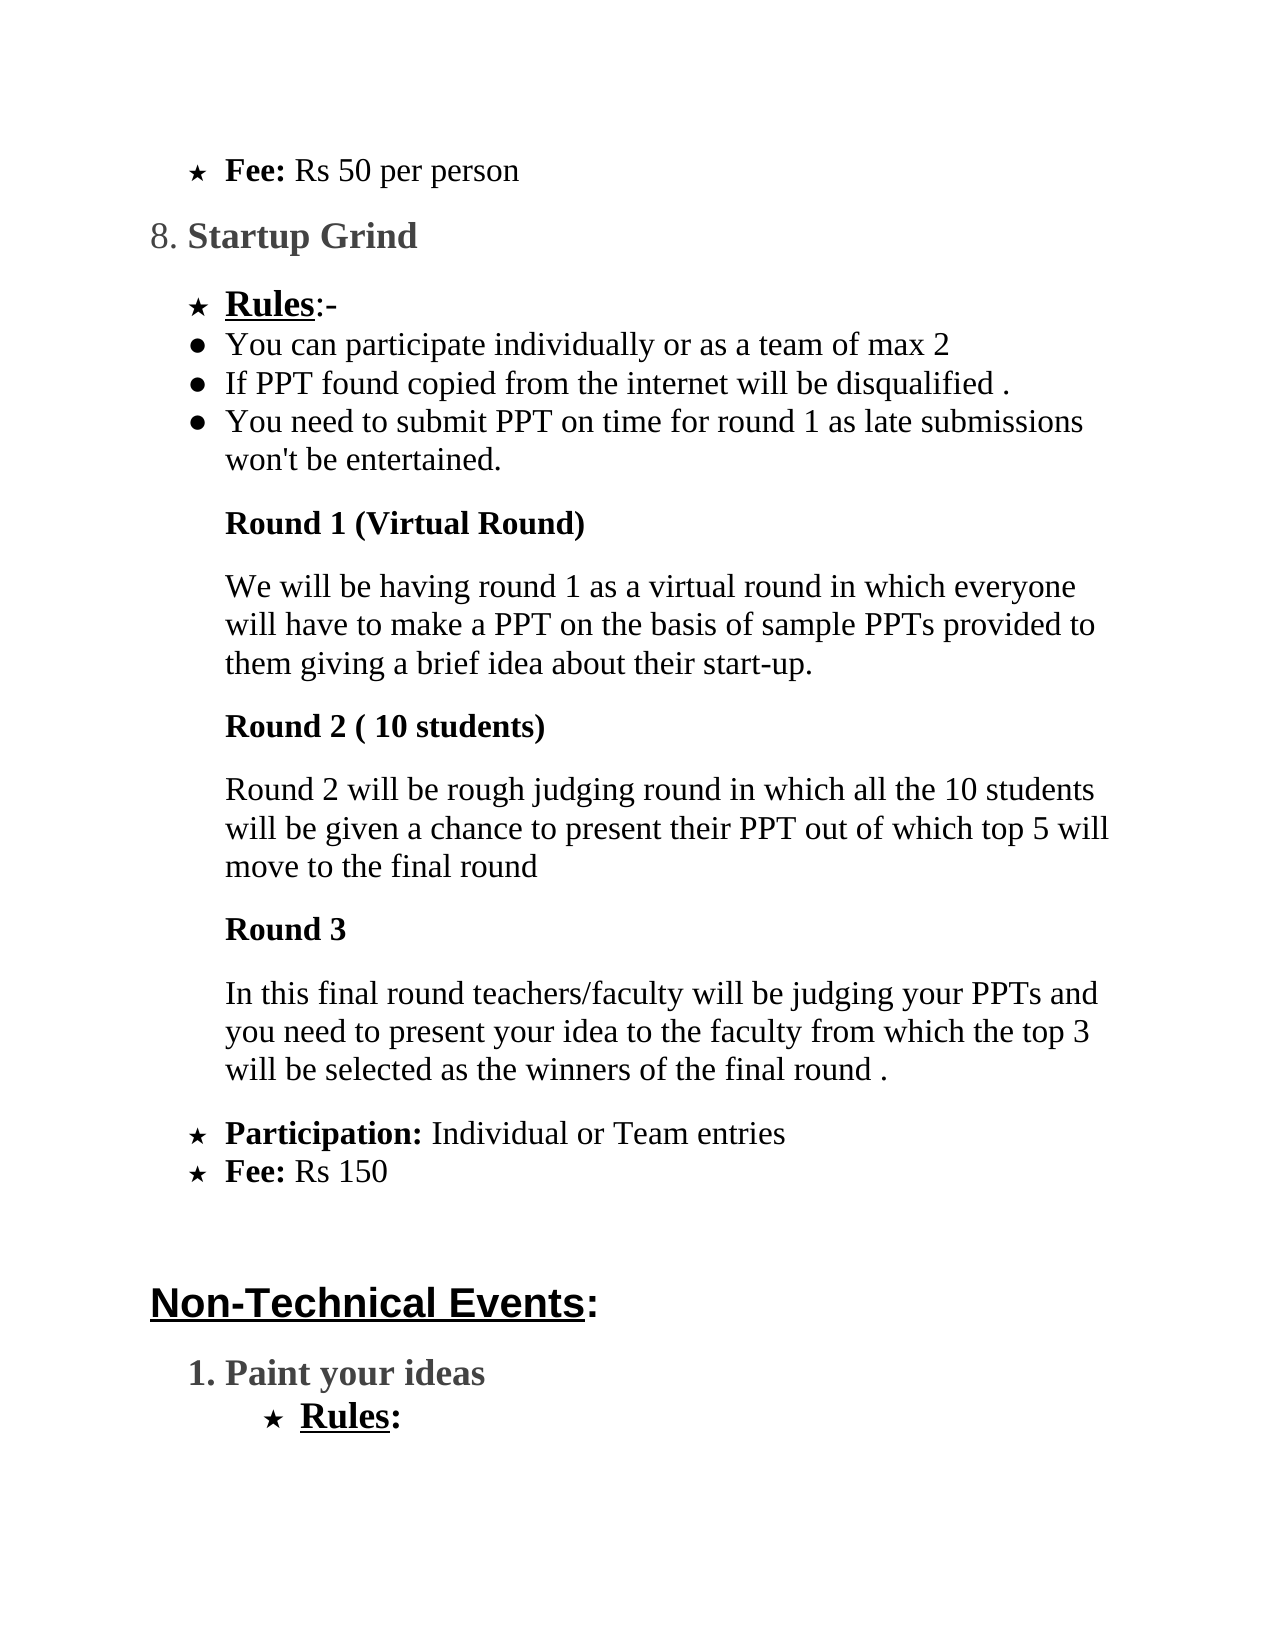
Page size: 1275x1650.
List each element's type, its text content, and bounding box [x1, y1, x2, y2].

list Rules:- [187, 281, 1125, 324]
list Fee: Rs 50 per person [187, 150, 1125, 188]
list Fee: Rs 150 [187, 1151, 1125, 1189]
text Round 1 (Virtual Round) [225, 503, 1125, 541]
text In this final round teachers/faculty will be judging your PPTs and you need to present your idea to the faculty from which the top 3 will be selected as the winners of the final round . [225, 973, 1125, 1088]
list You need to submit PPT on time for round 1 as late submissions won't be entertained. [187, 401, 1125, 478]
text Round 2 ( 10 students) [225, 706, 1125, 744]
text We will be having round 1 as a virtual round in which everyone will have to make a PPT on the basis of sample PPTs provided to them giving a brief idea about their start-up. [225, 566, 1125, 681]
list Rules: [262, 1394, 1125, 1437]
text Round 2 will be rough judging round in which all the 10 students will be given a chance to present their PPT out of which top 5 will move to the final round [225, 769, 1125, 884]
text Round 3 [225, 909, 1125, 948]
list Participation: Individual or Team entries [187, 1113, 1125, 1151]
subtitle Paint your ideas [187, 1351, 1125, 1394]
subtitle Non-Technical Events: [150, 1278, 1125, 1326]
subtitle 8. Startup Grind [150, 213, 1125, 256]
list You can participate individually or as a team of max 2 [187, 324, 1125, 363]
list If PPT found copied from the internet will be disqualified . [187, 363, 1125, 401]
